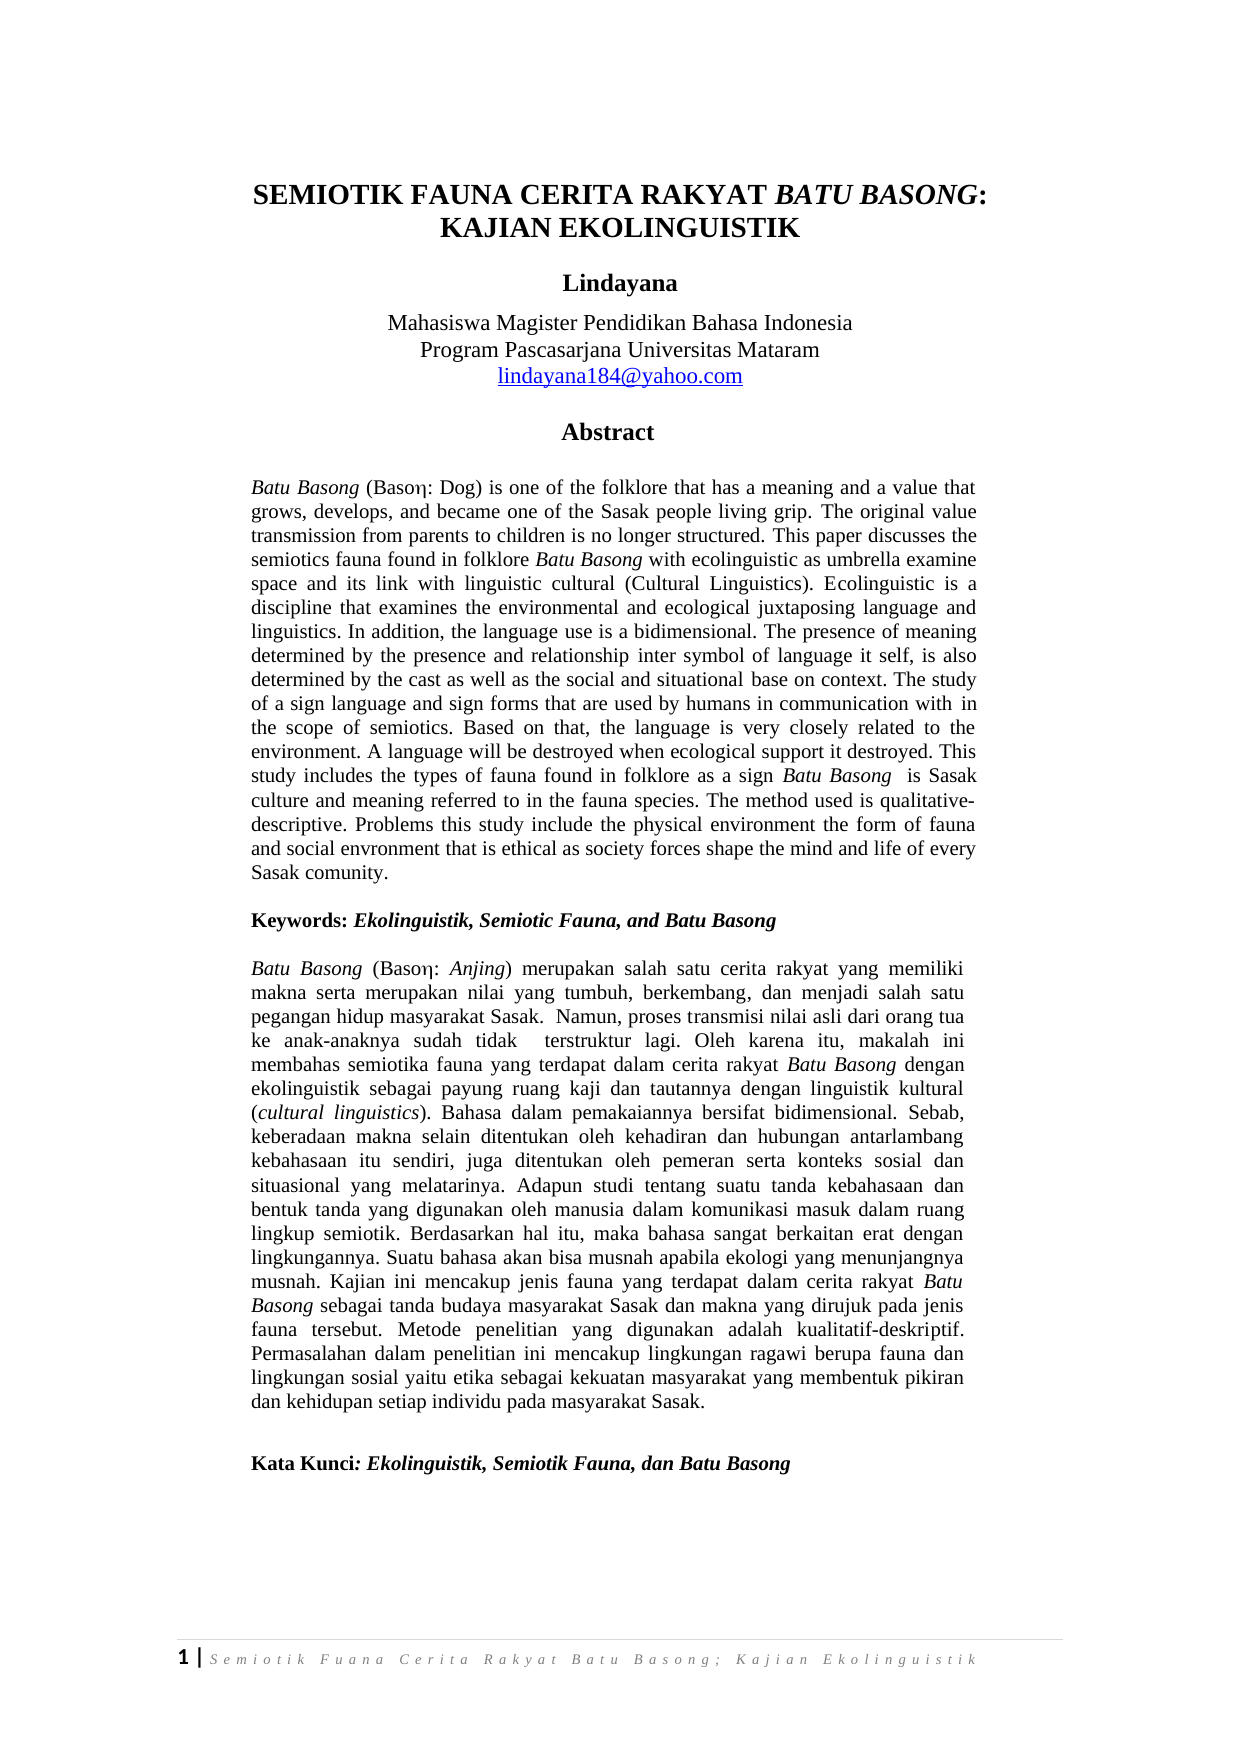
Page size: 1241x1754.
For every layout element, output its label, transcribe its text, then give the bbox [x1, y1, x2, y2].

text Lindayana [177, 268, 1063, 297]
text Batu Basong (Baso: Anjing) merupakan salah satu cerita rakyat yang memiliki makna serta merupakan nilai yang tumbuh, berkembang, dan menjadi salah satu pegangan hidup masyarakat Sasak. Namun, proses transmisi nilai asli dari orang tua ke anak-anaknya sudah tidak terstruktur lagi. Oleh karena itu, makalah ini membahas semiotika fauna yang terdapat dalam cerita rakyat Batu Basong dengan ekolinguistik sebagai payung ruang kaji dan tautannya dengan linguistik kultural (cultural linguistics). Bahasa dalam pemakaiannya bersifat bidimensional. Sebab, keberadaan makna selain ditentukan oleh kehadiran dan hubungan antarlambang kebahasaan itu sendiri, juga ditentukan oleh pemeran serta konteks sosial dan situasional yang melatarinya. Adapun studi tentang suatu tanda kebahasaan dan bentuk tanda yang digunakan oleh manusia dalam komunikasi masuk dalam ruang lingkup semiotik. Berdasarkan hal itu, maka bahasa sangat berkaitan erat dengan lingkungannya. Suatu bahasa akan bisa musnah apabila ekologi yang menunjangnya musnah. Kajian ini mencakup jenis fauna yang terdapat dalam cerita rakyat Batu Basong sebagai tanda budaya masyarakat Sasak dan makna yang dirujuk pada jenis fauna tersebut. Metode penelitian yang digunakan adalah kualitatif-deskriptif. Permasalahan dalam penelitian ini mencakup lingkungan ragawi berupa fauna dan lingkungan sosial yaitu etika sebagai kekuatan masyarakat yang membentuk pikiran dan kehidupan setiap individu pada masyarakat Sasak. [251, 956, 964, 1413]
text Program Pascasarjana Universitas Mataram [177, 336, 1063, 362]
text KAJIAN EKOLINGUISTIK [177, 211, 1063, 244]
text SEMIOTIK FAUNA CERITA RAKYAT BATU BASONG: [177, 177, 1063, 211]
text Abstract [251, 417, 965, 446]
text Mahasiswa Magister Pendidikan Bahasa Indonesia [177, 309, 1063, 336]
text lindayana184@yahoo.com [177, 362, 1063, 388]
text Keywords: Ekolinguistik, Semiotic Fauna, and Batu Basong [251, 884, 977, 932]
text Batu Basong (Baso: Dog) is one of the folklore that has a meaning and a value that grows, develops, and became one of the Sasak people living grip. The original value transmission from parents to children is no longer structured. This paper discusses the semiotics fauna found in folklore Batu Basong with ecolinguistic as umbrella examine space and its link with linguistic cultural (Cultural Linguistics). Ecolinguistic is a discipline that examines the environmental and ecological juxtaposing language and linguistics. In addition, the language use is a bidimensional. The presence of meaning determined by the presence and relationship inter symbol of language it self, is also determined by the cast as well as the social and situational base on context. The study of a sign language and sign forms that are used by humans in communication with in the scope of semiotics. Based on that, the language is very closely related to the environment. A language will be destroyed when ecological support it destroyed. This study includes the types of fauna found in folklore as a sign Batu Basong is Sasak culture and meaning referred to in the fauna species. The method used is qualitative-descriptive. Problems this study include the physical environment the form of fauna and social envronment that is ethical as society forces shape the mind and life of every Sasak comunity. [251, 475, 977, 884]
text Kata Kunci: Ekolinguistik, Semiotik Fauna, dan Batu Basong [251, 1451, 1063, 1475]
